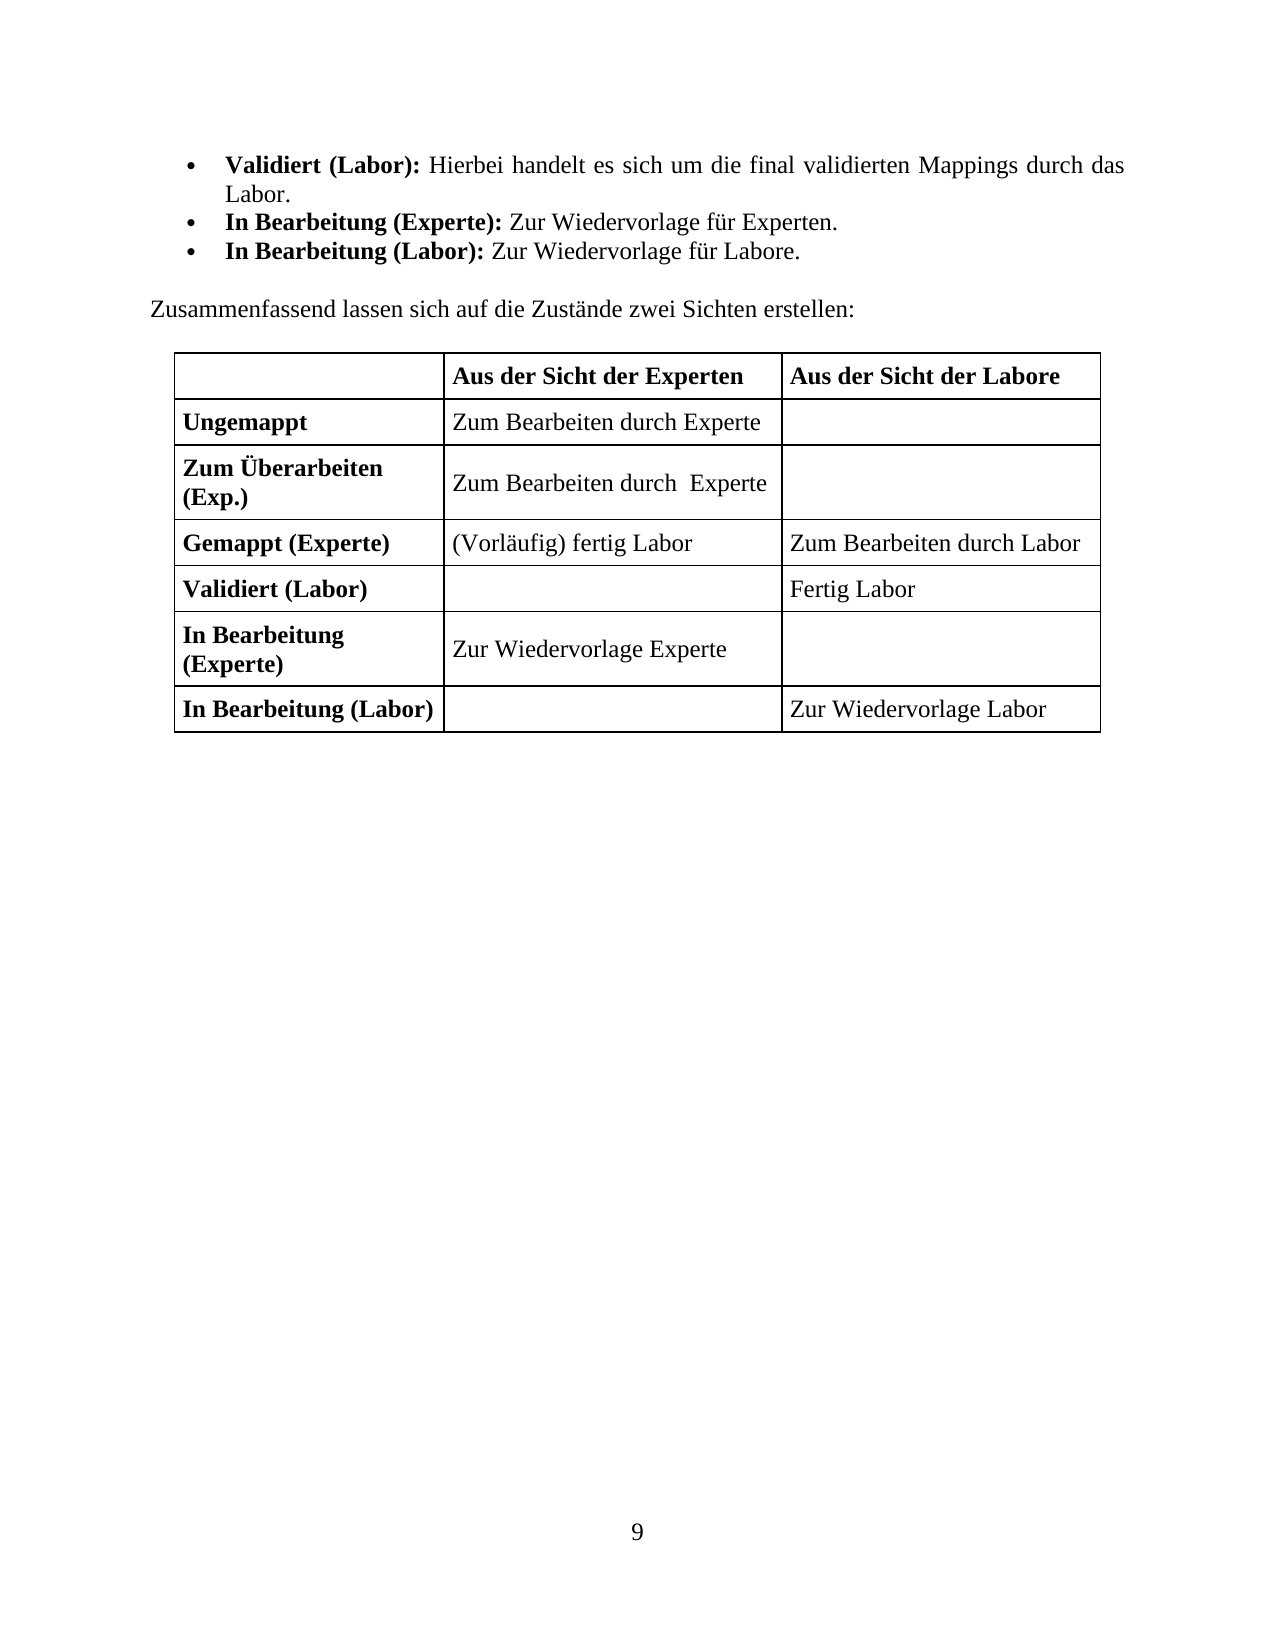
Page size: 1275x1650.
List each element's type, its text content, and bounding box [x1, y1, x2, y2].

table_header Aus der Sicht der Labore [783, 354, 1100, 398]
list In Bearbeitung (Experte): Zur Wiedervorlage für Experten. [187, 207, 1125, 236]
table_cell Gemappt (Experte) [175, 520, 443, 564]
table_cell [445, 687, 781, 731]
table_cell Validiert (Labor) [175, 566, 443, 611]
table_cell [445, 566, 781, 611]
list Validiert (Labor): Hierbei handelt es sich um die final validierten Mappings durch das Labor. [187, 150, 1125, 207]
list In Bearbeitung (Labor): Zur Wiedervorlage für Labore. [187, 236, 1125, 265]
table_cell Zur Wiedervorlage Experte [445, 612, 781, 685]
table_cell In Bearbeitung (Labor) [175, 687, 443, 731]
table_header [175, 354, 443, 398]
table_cell (Vorläufig) fertig Labor [445, 520, 781, 564]
table_cell Zum Bearbeiten durch Labor [783, 520, 1100, 564]
table_cell [783, 400, 1100, 444]
table_cell In Bearbeitung (Experte) [175, 612, 443, 685]
table_cell Zum Bearbeiten durch Experte [445, 400, 781, 444]
table_cell Zur Wiedervorlage Labor [783, 687, 1100, 731]
table_cell Fertig Labor [783, 566, 1100, 611]
table_cell [783, 446, 1100, 519]
table_header Aus der Sicht der Experten [445, 354, 781, 398]
table_cell [783, 612, 1100, 685]
text Zusammenfassend lassen sich auf die Zustände zwei Sichten erstellen: [150, 294, 1125, 323]
table_cell Ungemappt [175, 400, 443, 444]
table_cell Zum Bearbeiten durch Experte [445, 446, 781, 519]
table_cell Zum Überarbeiten (Exp.) [175, 446, 443, 519]
